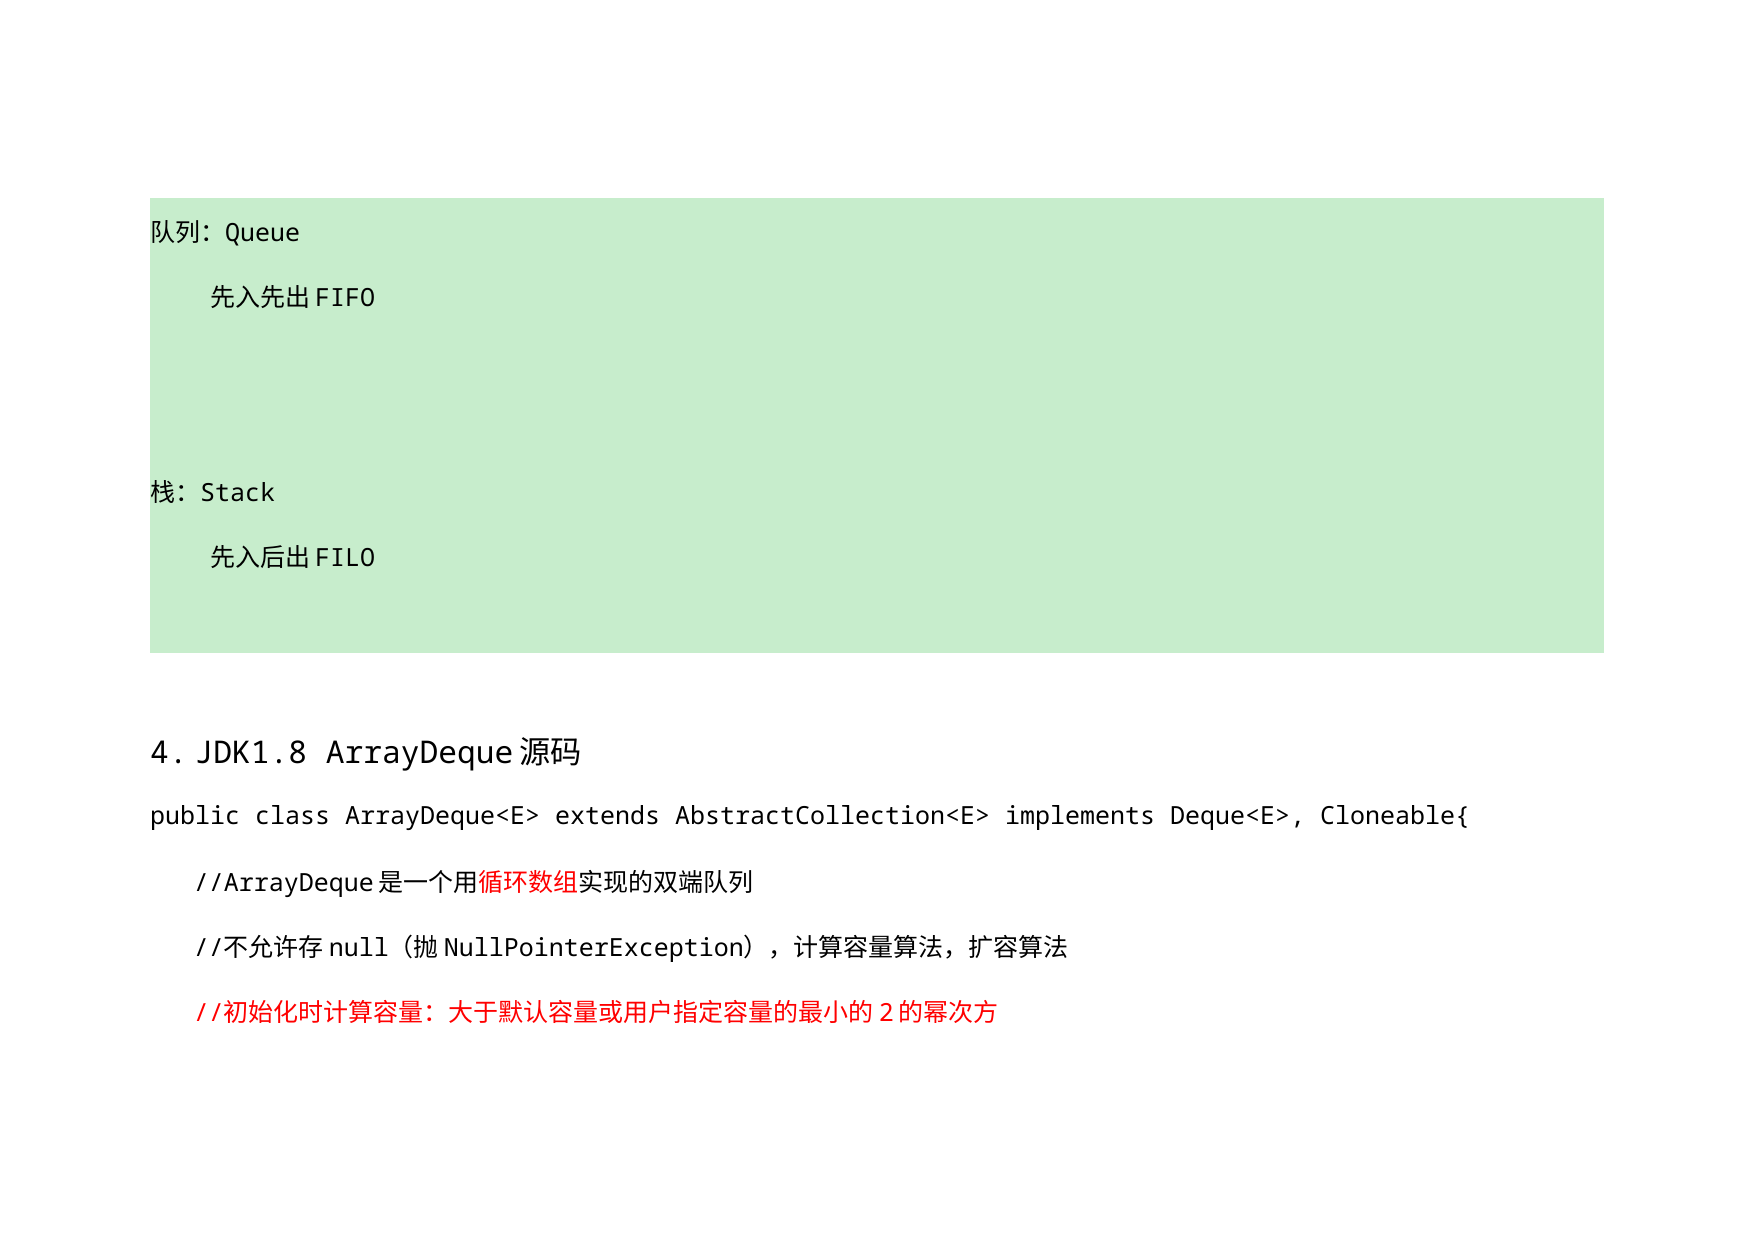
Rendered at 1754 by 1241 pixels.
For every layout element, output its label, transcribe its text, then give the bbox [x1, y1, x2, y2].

text public class ArrayDeque<E> extends AbstractCollection<E> implements Deque<E>, Cloneable{ [150, 783, 1604, 848]
text 栈：Stack 先入后出FILO [150, 393, 1604, 653]
text //不允许存null（抛NullPointerException），计算容量算法，扩容算法 [150, 913, 1604, 978]
text //ArrayDeque是一个用循环数组实现的双端队列 [150, 848, 1604, 913]
text 队列：Queue 先入先出FIFO [150, 198, 1604, 328]
text //初始化时计算容量：大于默认容量或用户指定容量的最小的2的幂次方 [150, 978, 1604, 1043]
list JDK1.8 ArrayDeque源码 [150, 718, 1604, 783]
